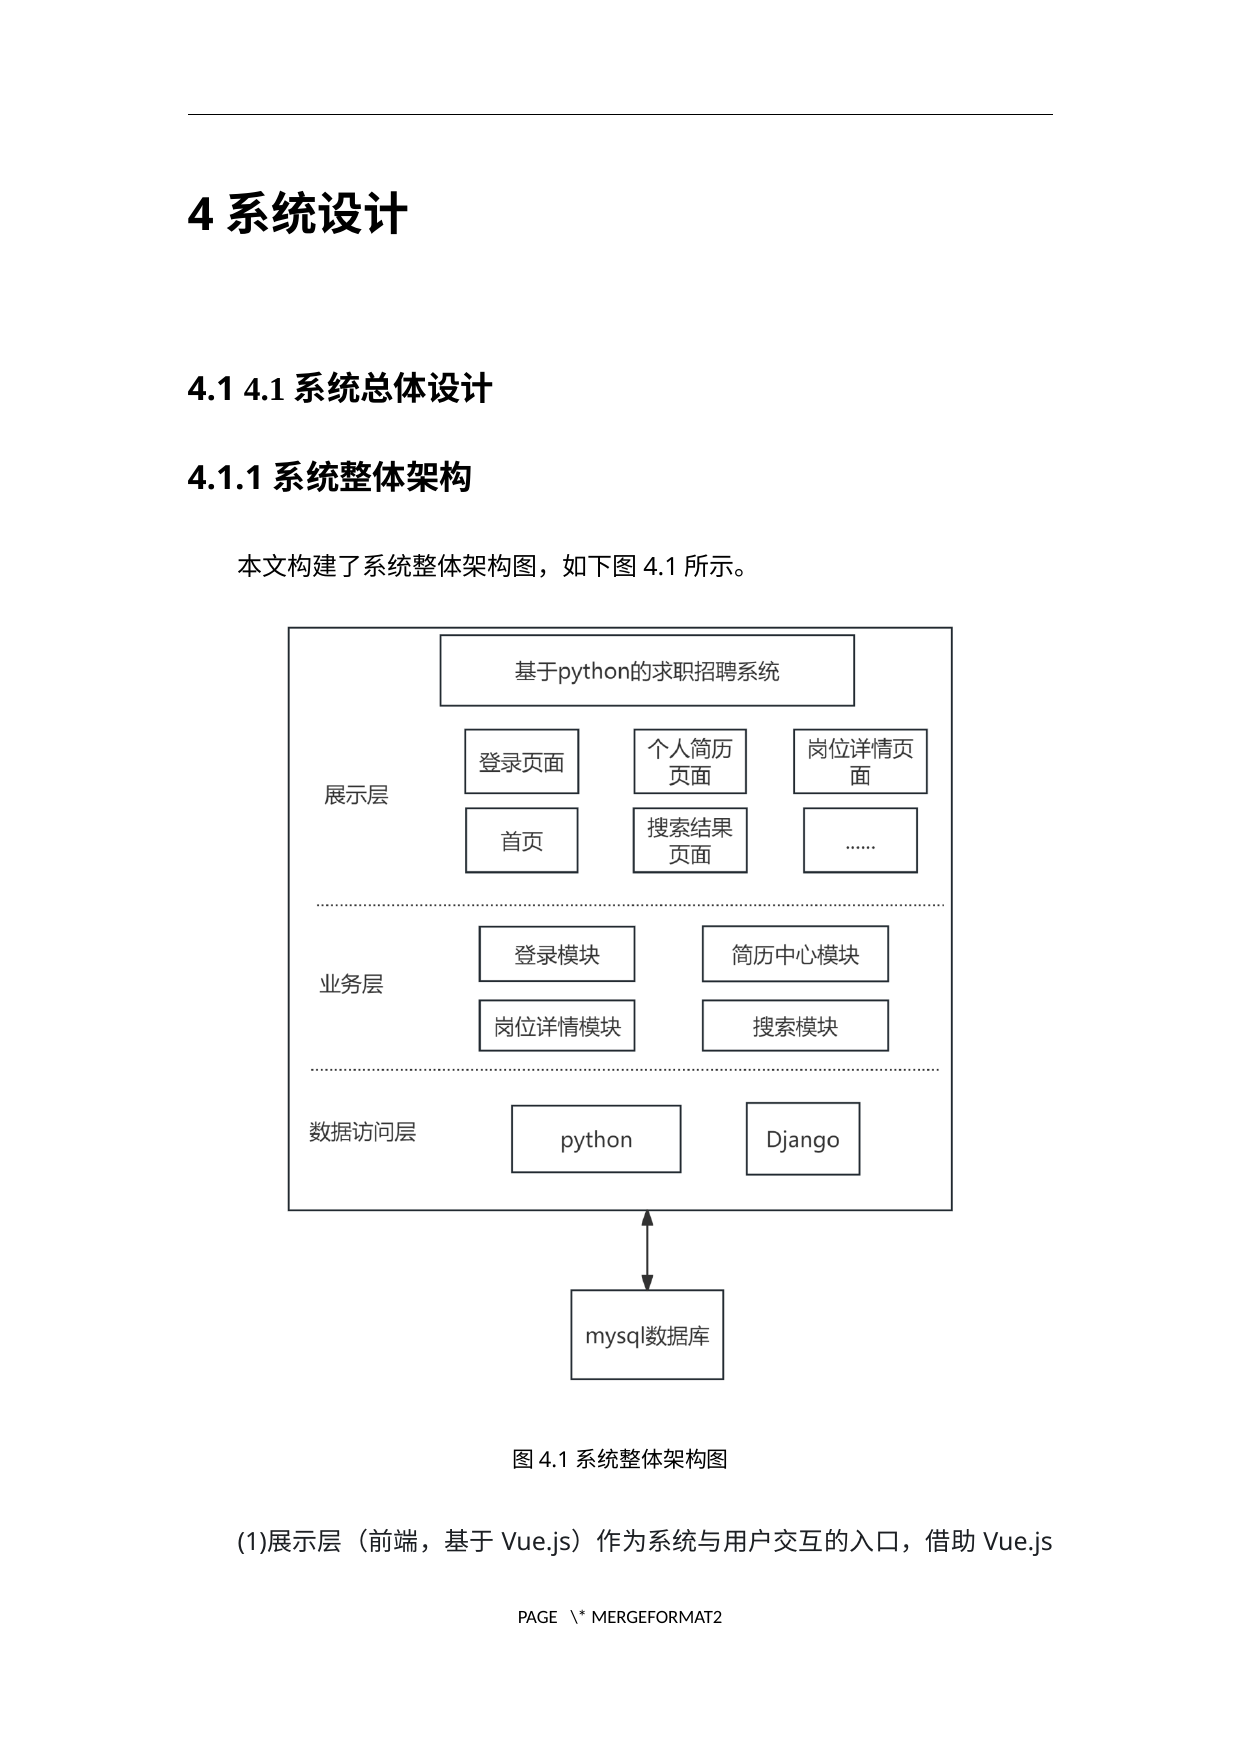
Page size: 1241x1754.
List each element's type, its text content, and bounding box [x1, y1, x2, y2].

subtitle 4.1 系统总体设计 [187, 353, 1053, 418]
text 本文构建了系统整体架构图，如下图 4.1 所示。 [187, 532, 1053, 597]
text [187, 1507, 1053, 1572]
subtitle 系统整体架构 [187, 442, 1053, 507]
picture [257, 596, 983, 1410]
subtitle 系统设计 [187, 162, 1053, 259]
text 图 4.1 系统整体架构图 [187, 1442, 1053, 1474]
